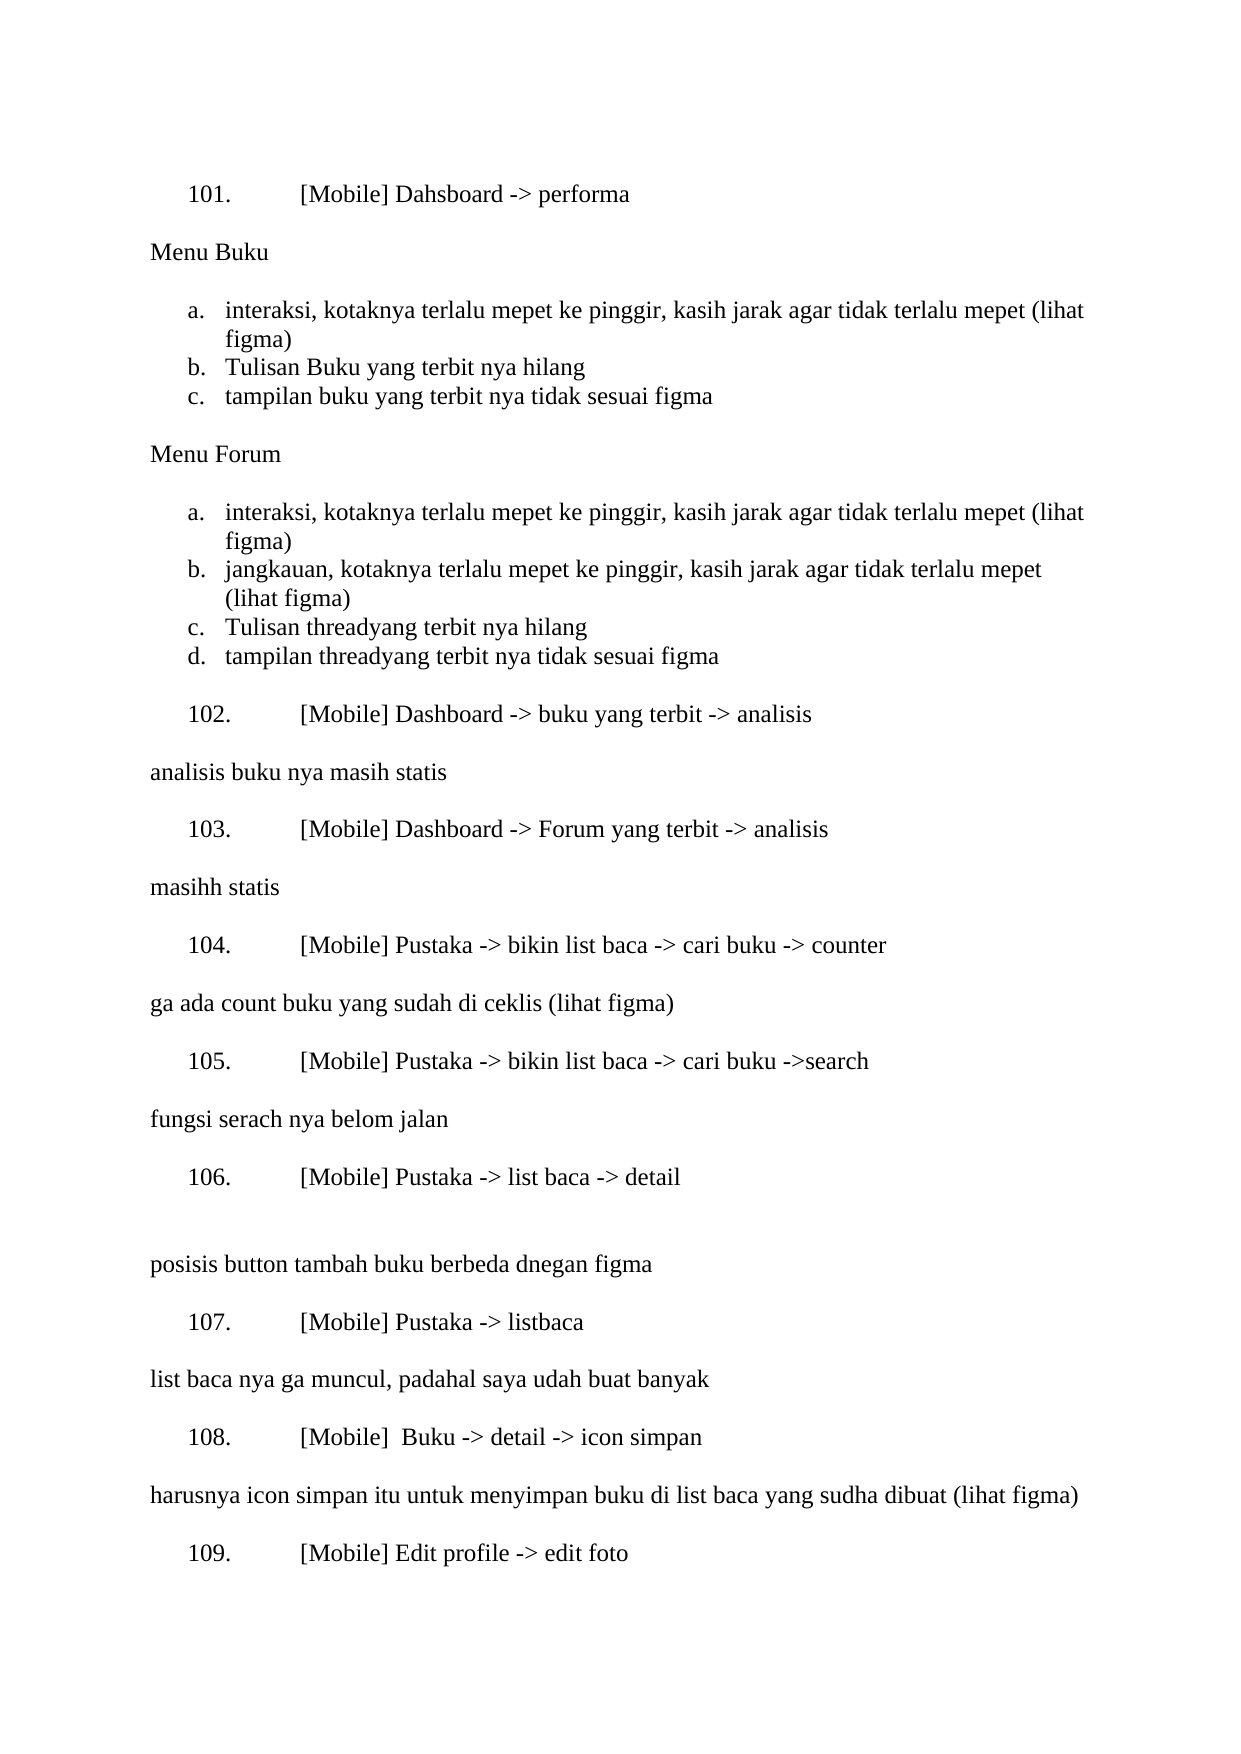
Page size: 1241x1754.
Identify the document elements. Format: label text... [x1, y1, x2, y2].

list [Mobile] Dahsboard -> performa [187, 179, 1090, 208]
text harusnya icon simpan itu untuk menyimpan buku di list baca yang sudha dibuat (lihat figma) [150, 1480, 1090, 1509]
text list baca nya ga muncul, padahal saya udah buat banyak [150, 1364, 1090, 1393]
list [Mobile] Pustaka -> listbaca [187, 1307, 1090, 1335]
list [Mobile] Dashboard -> Forum yang terbit -> analisis [187, 814, 1090, 843]
list [Mobile] Edit profile -> edit foto [187, 1538, 1090, 1567]
list Tulisan threadyang terbit nya hilang [187, 612, 1090, 641]
list tampilan buku yang terbit nya tidak sesuai figma [187, 381, 1090, 410]
text analisis buku nya masih statis [150, 757, 1090, 785]
list interaksi, kotaknya terlalu mepet ke pinggir, kasih jarak agar tidak terlalu mepet (lihat figma) [187, 497, 1090, 554]
list interaksi, kotaknya terlalu mepet ke pinggir, kasih jarak agar tidak terlalu mepet (lihat figma) [187, 295, 1090, 352]
list Tulisan Buku yang terbit nya hilang [187, 352, 1090, 381]
list tampilan threadyang terbit nya tidak sesuai figma [187, 641, 1090, 669]
list [Mobile] Pustaka -> bikin list baca -> cari buku -> counter [187, 930, 1090, 959]
text fungsi serach nya belom jalan [150, 1104, 1090, 1133]
text Menu Buku [150, 237, 1090, 266]
text masihh statis [150, 872, 1090, 901]
list [Mobile] Buku -> detail -> icon simpan [187, 1422, 1090, 1451]
text posisis button tambah buku berbeda dnegan figma [150, 1220, 1090, 1277]
list [Mobile] Dashboard -> buku yang terbit -> analisis [187, 699, 1090, 727]
text Menu Forum [150, 439, 1090, 468]
list jangkauan, kotaknya terlalu mepet ke pinggir, kasih jarak agar tidak terlalu mepet (lihat figma) [187, 554, 1090, 612]
list [Mobile] Pustaka -> list baca -> detail [187, 1162, 1090, 1191]
text ga ada count buku yang sudah di ceklis (lihat figma) [150, 988, 1090, 1017]
list [Mobile] Pustaka -> bikin list baca -> cari buku ->search [187, 1046, 1090, 1075]
